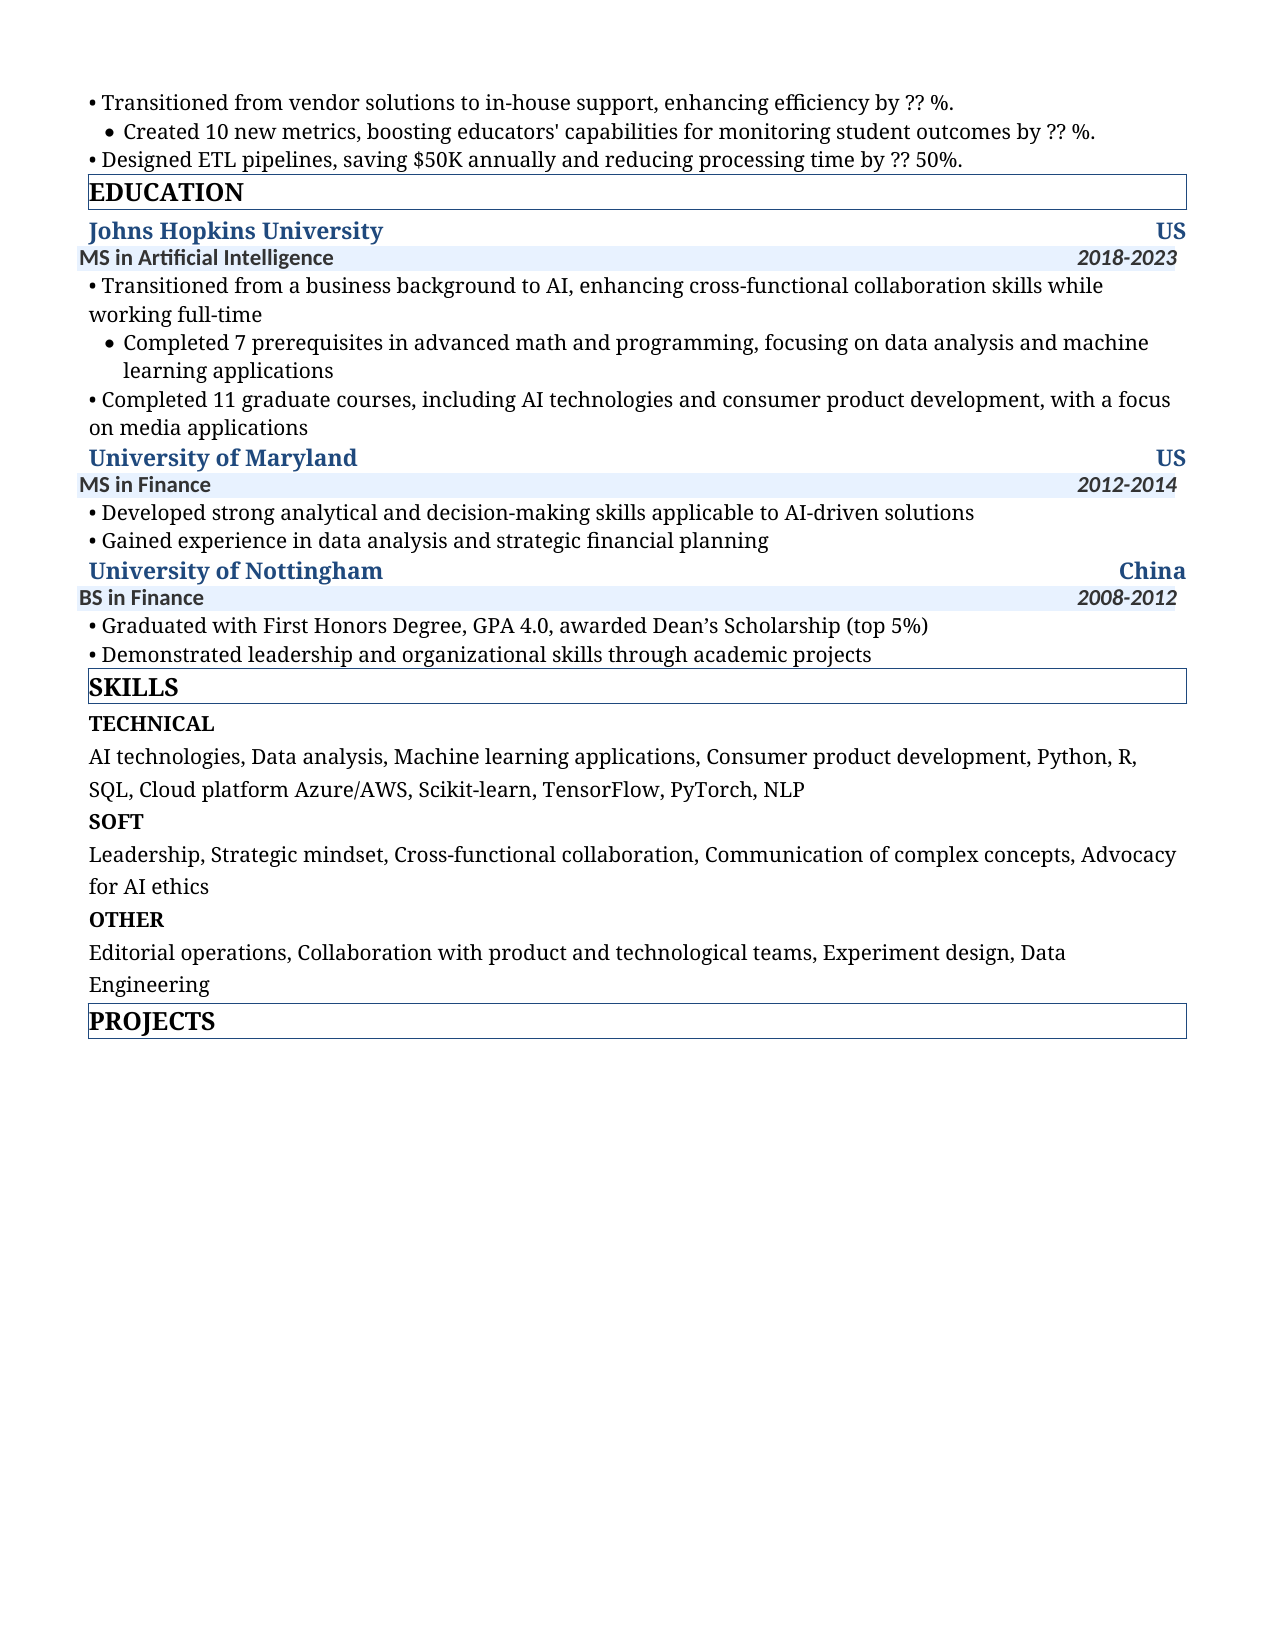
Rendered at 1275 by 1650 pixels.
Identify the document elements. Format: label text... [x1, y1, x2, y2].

text SKILLS [89, 669, 1186, 703]
list Editorial operations, Collaboration with product and technological teams, Experiment design, Data Engineering [88, 938, 1186, 999]
text University of Nottingham China [88, 555, 1186, 586]
text • Transitioned from vendor solutions to in-house support, enhancing efficiency by ?? %. [88, 88, 1186, 117]
text • Graduated with First Honors Degree, GPA 4.0, awarded Dean’s Scholarship (top 5%) [88, 611, 1186, 640]
text • Designed ETL pipelines, saving $50K annually and reducing processing time by ?? 50%. [88, 145, 1186, 174]
text • Gained experience in data analysis and strategic financial planning [88, 527, 1186, 555]
text • Completed 11 graduate courses, including AI technologies and consumer product development, with a focus on media applications [88, 385, 1186, 442]
text University of Maryland US [88, 442, 1186, 473]
text PROJECTS [89, 1004, 1186, 1038]
list Completed 7 prerequisites in advanced math and programming, focusing on data analysis and machine learning applications [103, 328, 1186, 385]
text • Demonstrated leadership and organizational skills through academic projects [88, 640, 1186, 668]
text OTHER [88, 905, 1186, 933]
text SOFT [88, 807, 1186, 836]
text EDUCATION [89, 175, 1186, 209]
table_header MS in Artificial Intelligence 2018-2023 [77, 246, 1175, 271]
text Johns Hopkins University US [88, 215, 1186, 246]
list AI technologies, Data analysis, Machine learning applications, Consumer product development, Python, R, SQL, Cloud platform Azure/AWS, Scikit-learn, TensorFlow, PyTorch, NLP [88, 742, 1186, 803]
text TECHNICAL [88, 709, 1186, 738]
list Leadership, Strategic mindset, Cross-functional collaboration, Communication of complex concepts, Advocacy for AI ethics [88, 840, 1186, 901]
table_header MS in Finance 2012-2014 [77, 473, 1175, 498]
table_header BS in Finance 2008-2012 [77, 586, 1175, 611]
text • Developed strong analytical and decision-making skills applicable to AI-driven solutions [88, 498, 1186, 527]
text • Transitioned from a business background to AI, enhancing cross-functional collaboration skills while working full-time [88, 271, 1186, 328]
list Created 10 new metrics, boosting educators' capabilities for monitoring student outcomes by ?? %. [103, 117, 1186, 145]
